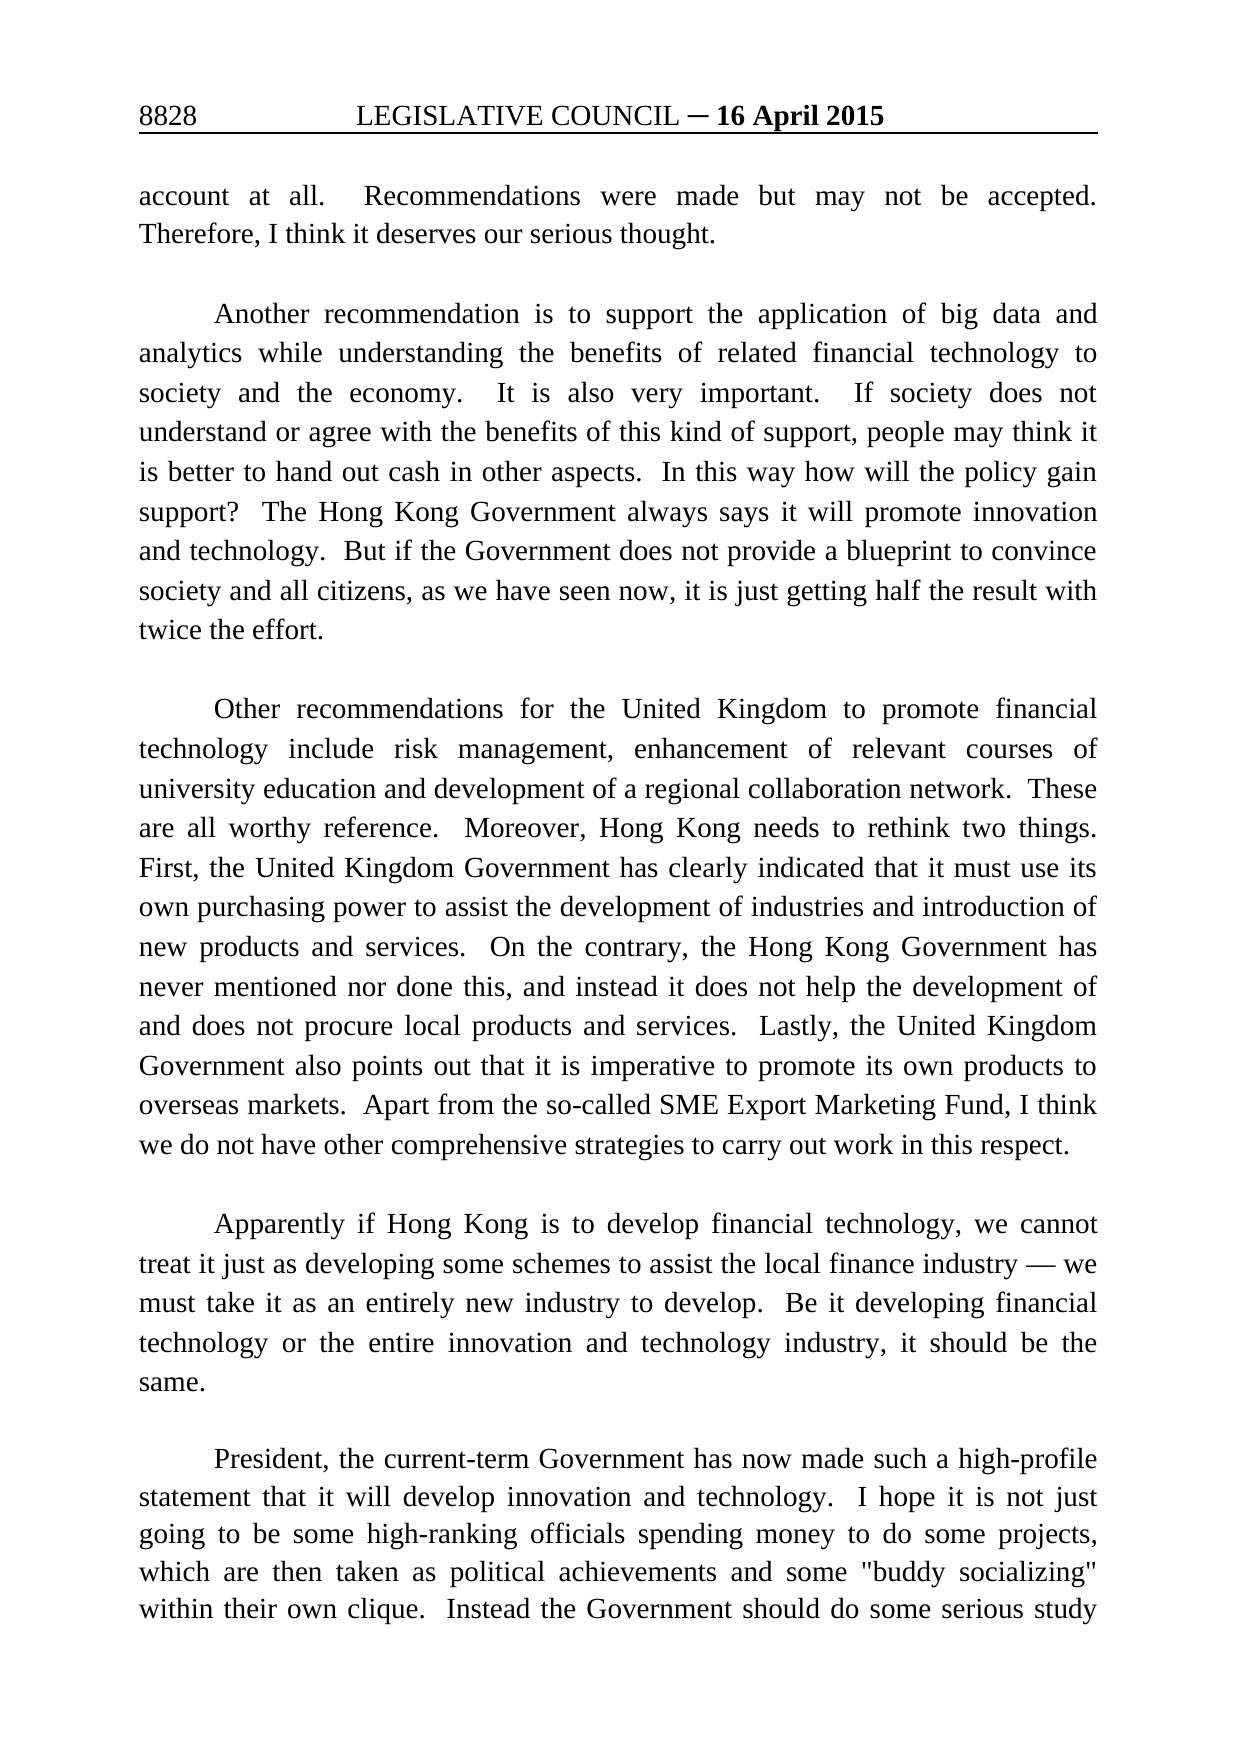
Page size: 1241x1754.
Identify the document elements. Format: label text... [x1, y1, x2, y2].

text Apparently if Hong Kong is to develop financial technology, we cannot treat it just as developing some schemes to assist the local finance industry ― we must take it as an entirely new industry to develop. Be it developing financial technology or the entire innovation and technology industry, it should be the same. [139, 1200, 1098, 1398]
text Another recommendation is to support the application of big data and analytics while understanding the benefits of related financial technology to society and the economy. It is also very important. If society does not understand or agree with the benefits of this kind of support, people may think it is better to hand out cash in other aspects. In this way how will the policy gain support? The Hong Kong Government always says it will promote innovation and technology. But if the Government does not provide a blueprint to convince society and all citizens, as we have seen now, it is just getting half the result with twice the effort. [139, 290, 1098, 646]
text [139, 173, 1098, 250]
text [139, 1438, 1098, 1625]
text Other recommendations for the United Kingdom to promote financial technology include risk management, enhancement of relevant courses of university education and development of a regional collaboration network. These are all worthy reference. Moreover, Hong Kong needs to rethink two things. First, the United Kingdom Government has clearly indicated that it must use its own purchasing power to assist the development of industries and introduction of new products and services. On the contrary, the Hong Kong Government has never mentioned nor done this, and instead it does not help the development of and does not procure local products and services. Lastly, the United Kingdom Government also points out that it is imperative to promote its own products to overseas markets. Apart from the so-called SME Export Marketing Fund, I think we do not have other comprehensive strategies to carry out work in this respect. [139, 686, 1098, 1161]
